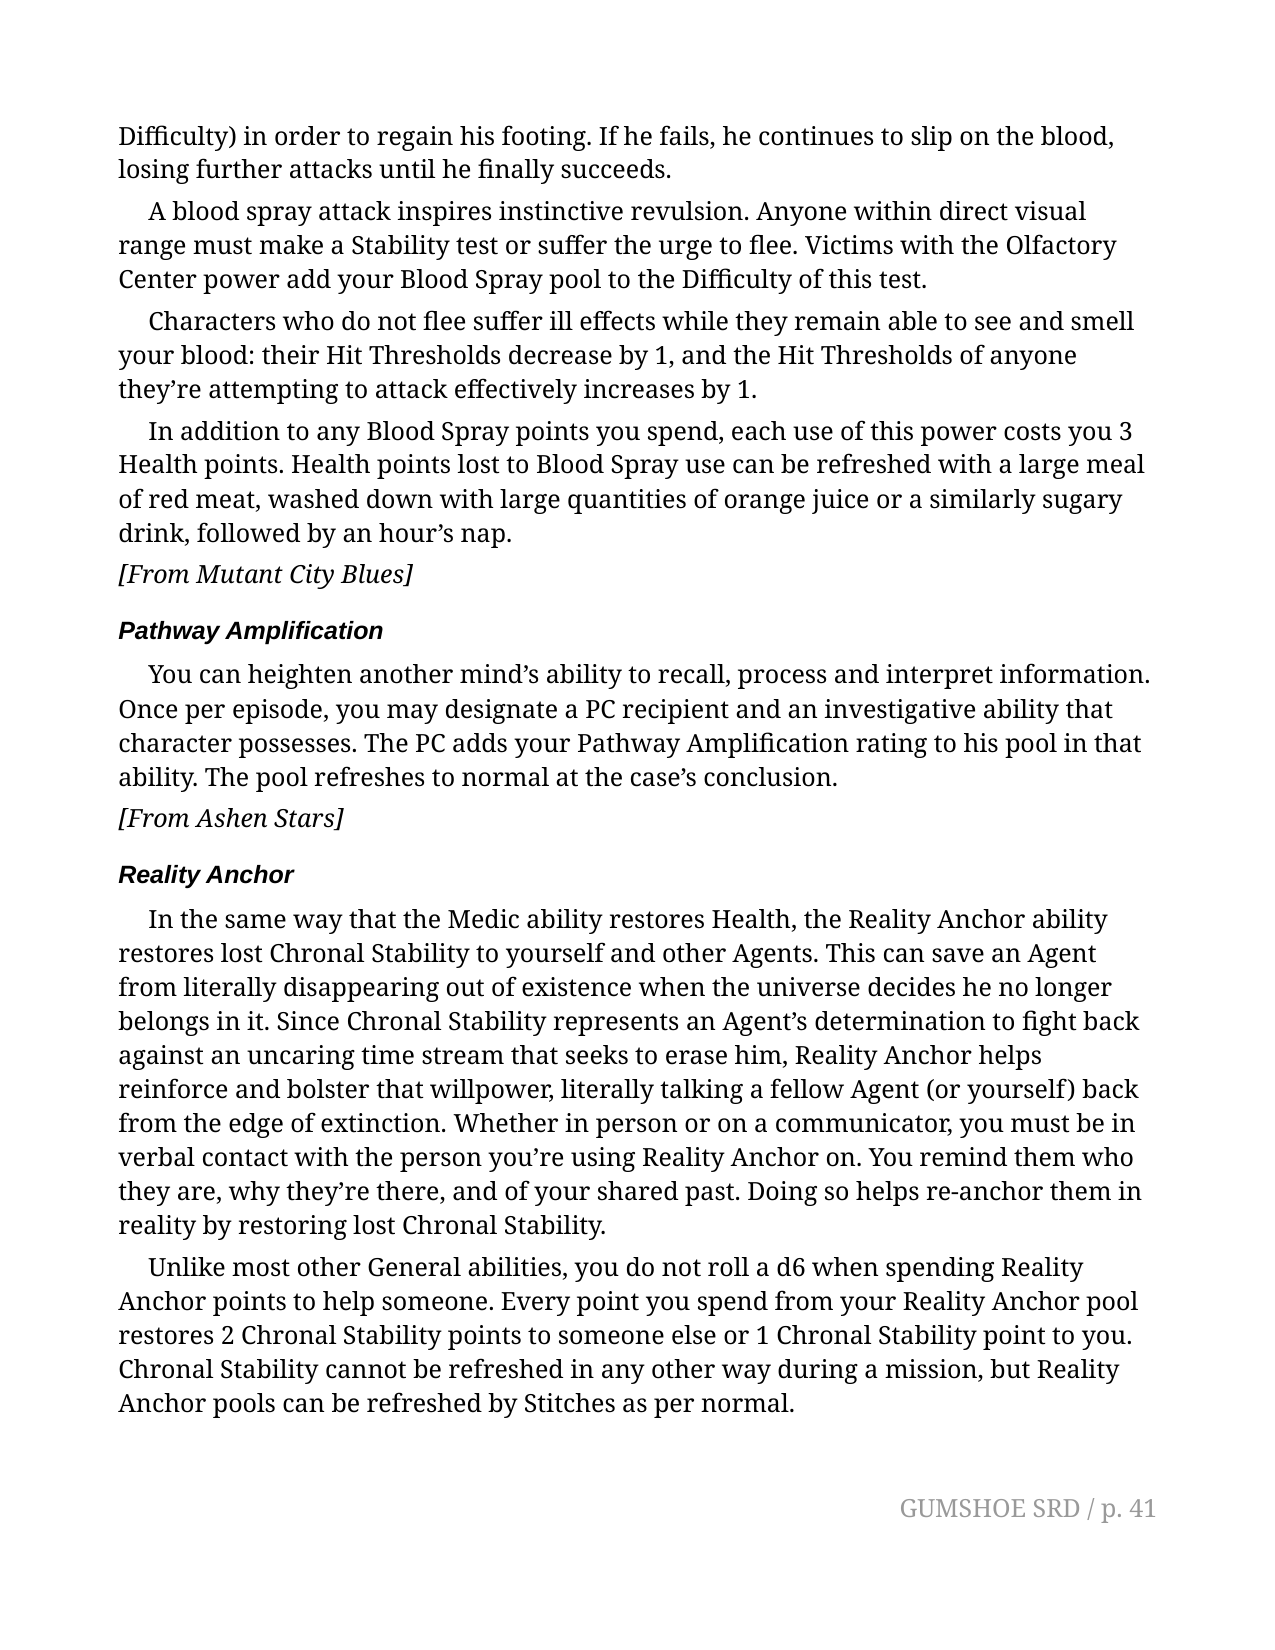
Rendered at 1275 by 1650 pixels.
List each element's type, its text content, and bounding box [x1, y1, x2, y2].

text Unlike most other General abilities, you do not roll a d6 when spending Reality Anchor points to help someone. Every point you spend from your Reality Anchor pool restores 2 Chronal Stability points to someone else or 1 Chronal Stability point to you. Chronal Stability cannot be refreshed in any other way during a mission, but Reality Anchor pools can be refreshed by Stitches as per normal. [118, 1249, 1157, 1420]
text In addition to any Blood Spray points you spend, each use of this power costs you 3 Health points. Health points lost to Blood Spray use can be refreshed with a large meal of red meat, washed down with large quantities of orange juice or a similarly sugary drink, followed by an hour’s nap. [118, 413, 1157, 549]
text In the same way that the Medic ability restores Health, the Reality Anchor ability restores lost Chronal Stability to yourself and other Agents. This can save an Agent from literally disappearing out of existence when the universe decides he no longer belongs in it. Since Chronal Stability represents an Agent’s determination to fight back against an uncaring time stream that seeks to erase him, Reality Anchor helps reinforce and bolster that willpower, literally talking a fellow Agent (or yourself) back from the edge of extinction. Whether in person or on a communicator, you must be in verbal contact with the person you’re using Reality Anchor on. You remind them who they are, why they’re there, and of your shared past. Doing so helps re-anchor them in reality by restoring lost Chronal Stability. [118, 901, 1157, 1242]
text [From Ashen Stars] [118, 801, 1157, 835]
text [From Mutant City Blues] [118, 557, 1157, 591]
text A blood spray attack inspires instinctive revulsion. Anyone within direct visual range must make a Stability test or suffer the urge to flee. Victims with the Olfactory Center power add your Blood Spray pool to the Difficulty of this test. [118, 194, 1157, 296]
subtitle Reality Anchor [118, 860, 1157, 889]
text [118, 118, 1157, 186]
text Characters who do not flee suffer ill effects while they remain able to see and smell your blood: their Hit Thresholds decrease by 1, and the Hit Thresholds of anyone they’re attempting to attack effectively increases by 1. [118, 303, 1157, 406]
subtitle Pathway Amplification [118, 616, 1157, 645]
text You can heighten another mind’s ability to recall, process and interpret information. Once per episode, you may designate a PC recipient and an investigative ability that character possesses. The PC adds your Pathway Amplification rating to his pool in that ability. The pool refreshes to normal at the case’s conclusion. [118, 657, 1157, 793]
